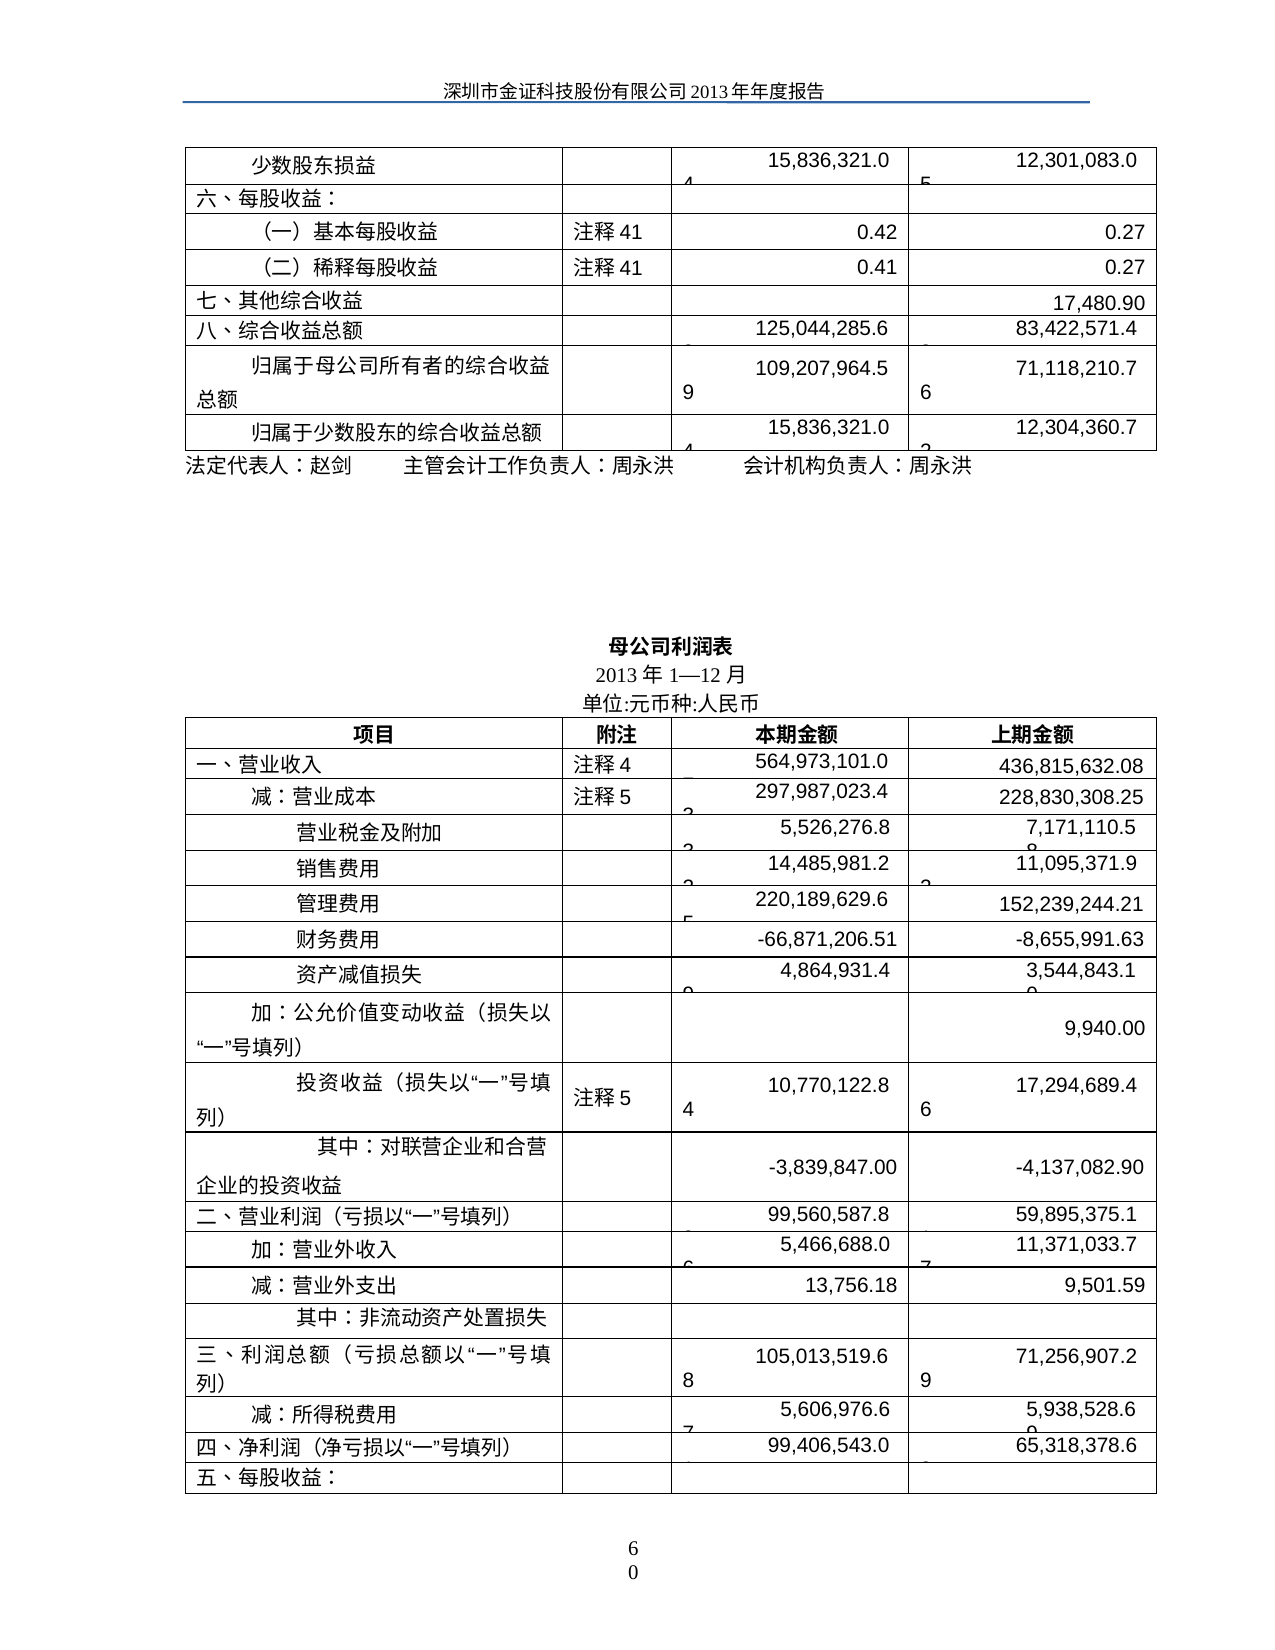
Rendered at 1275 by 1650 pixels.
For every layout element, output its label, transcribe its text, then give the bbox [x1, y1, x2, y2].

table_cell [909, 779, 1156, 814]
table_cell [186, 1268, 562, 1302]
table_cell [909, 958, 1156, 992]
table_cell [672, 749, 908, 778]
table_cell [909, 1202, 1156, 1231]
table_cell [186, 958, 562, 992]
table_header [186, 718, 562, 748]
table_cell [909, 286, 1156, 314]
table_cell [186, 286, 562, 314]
text 法定代表人：赵剑 主管会计工作负责人：周永洪 会计机构负责人：周永洪 [185, 451, 1156, 480]
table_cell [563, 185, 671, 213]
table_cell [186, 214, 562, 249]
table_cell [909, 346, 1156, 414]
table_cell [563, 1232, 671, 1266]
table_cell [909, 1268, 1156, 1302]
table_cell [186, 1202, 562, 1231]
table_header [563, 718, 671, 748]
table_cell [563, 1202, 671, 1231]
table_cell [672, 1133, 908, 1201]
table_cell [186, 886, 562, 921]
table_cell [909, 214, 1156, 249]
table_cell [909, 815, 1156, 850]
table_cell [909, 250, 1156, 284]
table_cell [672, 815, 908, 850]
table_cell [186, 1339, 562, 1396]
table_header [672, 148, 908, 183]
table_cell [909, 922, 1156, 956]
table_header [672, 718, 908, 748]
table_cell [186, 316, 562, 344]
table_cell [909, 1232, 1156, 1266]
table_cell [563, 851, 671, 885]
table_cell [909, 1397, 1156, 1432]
text 母公司利润表 [185, 632, 1156, 660]
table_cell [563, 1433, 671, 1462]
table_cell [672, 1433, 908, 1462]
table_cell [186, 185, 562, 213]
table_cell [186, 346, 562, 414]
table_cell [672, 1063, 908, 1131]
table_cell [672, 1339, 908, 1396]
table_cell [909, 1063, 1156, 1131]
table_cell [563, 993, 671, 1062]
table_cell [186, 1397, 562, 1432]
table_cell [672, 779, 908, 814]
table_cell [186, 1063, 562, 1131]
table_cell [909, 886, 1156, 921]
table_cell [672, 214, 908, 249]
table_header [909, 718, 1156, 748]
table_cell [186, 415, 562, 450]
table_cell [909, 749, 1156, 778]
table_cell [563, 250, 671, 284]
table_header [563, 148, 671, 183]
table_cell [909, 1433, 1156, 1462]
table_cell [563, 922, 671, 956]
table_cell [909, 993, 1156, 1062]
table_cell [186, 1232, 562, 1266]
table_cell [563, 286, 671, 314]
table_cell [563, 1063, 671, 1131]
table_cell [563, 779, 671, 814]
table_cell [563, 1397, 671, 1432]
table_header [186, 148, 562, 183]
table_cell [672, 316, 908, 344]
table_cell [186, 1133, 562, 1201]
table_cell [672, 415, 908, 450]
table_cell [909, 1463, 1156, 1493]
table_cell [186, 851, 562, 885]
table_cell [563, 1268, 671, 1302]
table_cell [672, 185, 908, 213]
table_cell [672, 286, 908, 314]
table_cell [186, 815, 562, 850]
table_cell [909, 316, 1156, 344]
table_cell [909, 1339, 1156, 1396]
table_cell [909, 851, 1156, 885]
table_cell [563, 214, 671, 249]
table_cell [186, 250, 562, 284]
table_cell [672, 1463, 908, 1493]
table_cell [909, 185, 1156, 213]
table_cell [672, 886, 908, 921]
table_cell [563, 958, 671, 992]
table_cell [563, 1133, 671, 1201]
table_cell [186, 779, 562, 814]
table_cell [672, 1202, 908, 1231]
text 单位:元币种:人民币 [185, 689, 1156, 717]
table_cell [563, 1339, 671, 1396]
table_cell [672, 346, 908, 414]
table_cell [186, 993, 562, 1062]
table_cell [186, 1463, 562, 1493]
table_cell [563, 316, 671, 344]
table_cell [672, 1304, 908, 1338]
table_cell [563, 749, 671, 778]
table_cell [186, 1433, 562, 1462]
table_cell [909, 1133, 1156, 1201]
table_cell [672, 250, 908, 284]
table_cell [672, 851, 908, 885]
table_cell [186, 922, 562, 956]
text 2013 年 1—12 月 [185, 660, 1156, 689]
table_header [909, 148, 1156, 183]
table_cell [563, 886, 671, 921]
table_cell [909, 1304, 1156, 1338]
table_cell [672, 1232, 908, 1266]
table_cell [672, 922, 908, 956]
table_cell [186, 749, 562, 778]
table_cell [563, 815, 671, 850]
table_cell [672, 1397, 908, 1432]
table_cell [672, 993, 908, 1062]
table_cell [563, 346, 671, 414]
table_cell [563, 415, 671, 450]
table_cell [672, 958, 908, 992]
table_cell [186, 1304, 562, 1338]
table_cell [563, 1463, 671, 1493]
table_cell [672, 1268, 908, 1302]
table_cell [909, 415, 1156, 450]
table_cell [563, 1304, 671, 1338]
